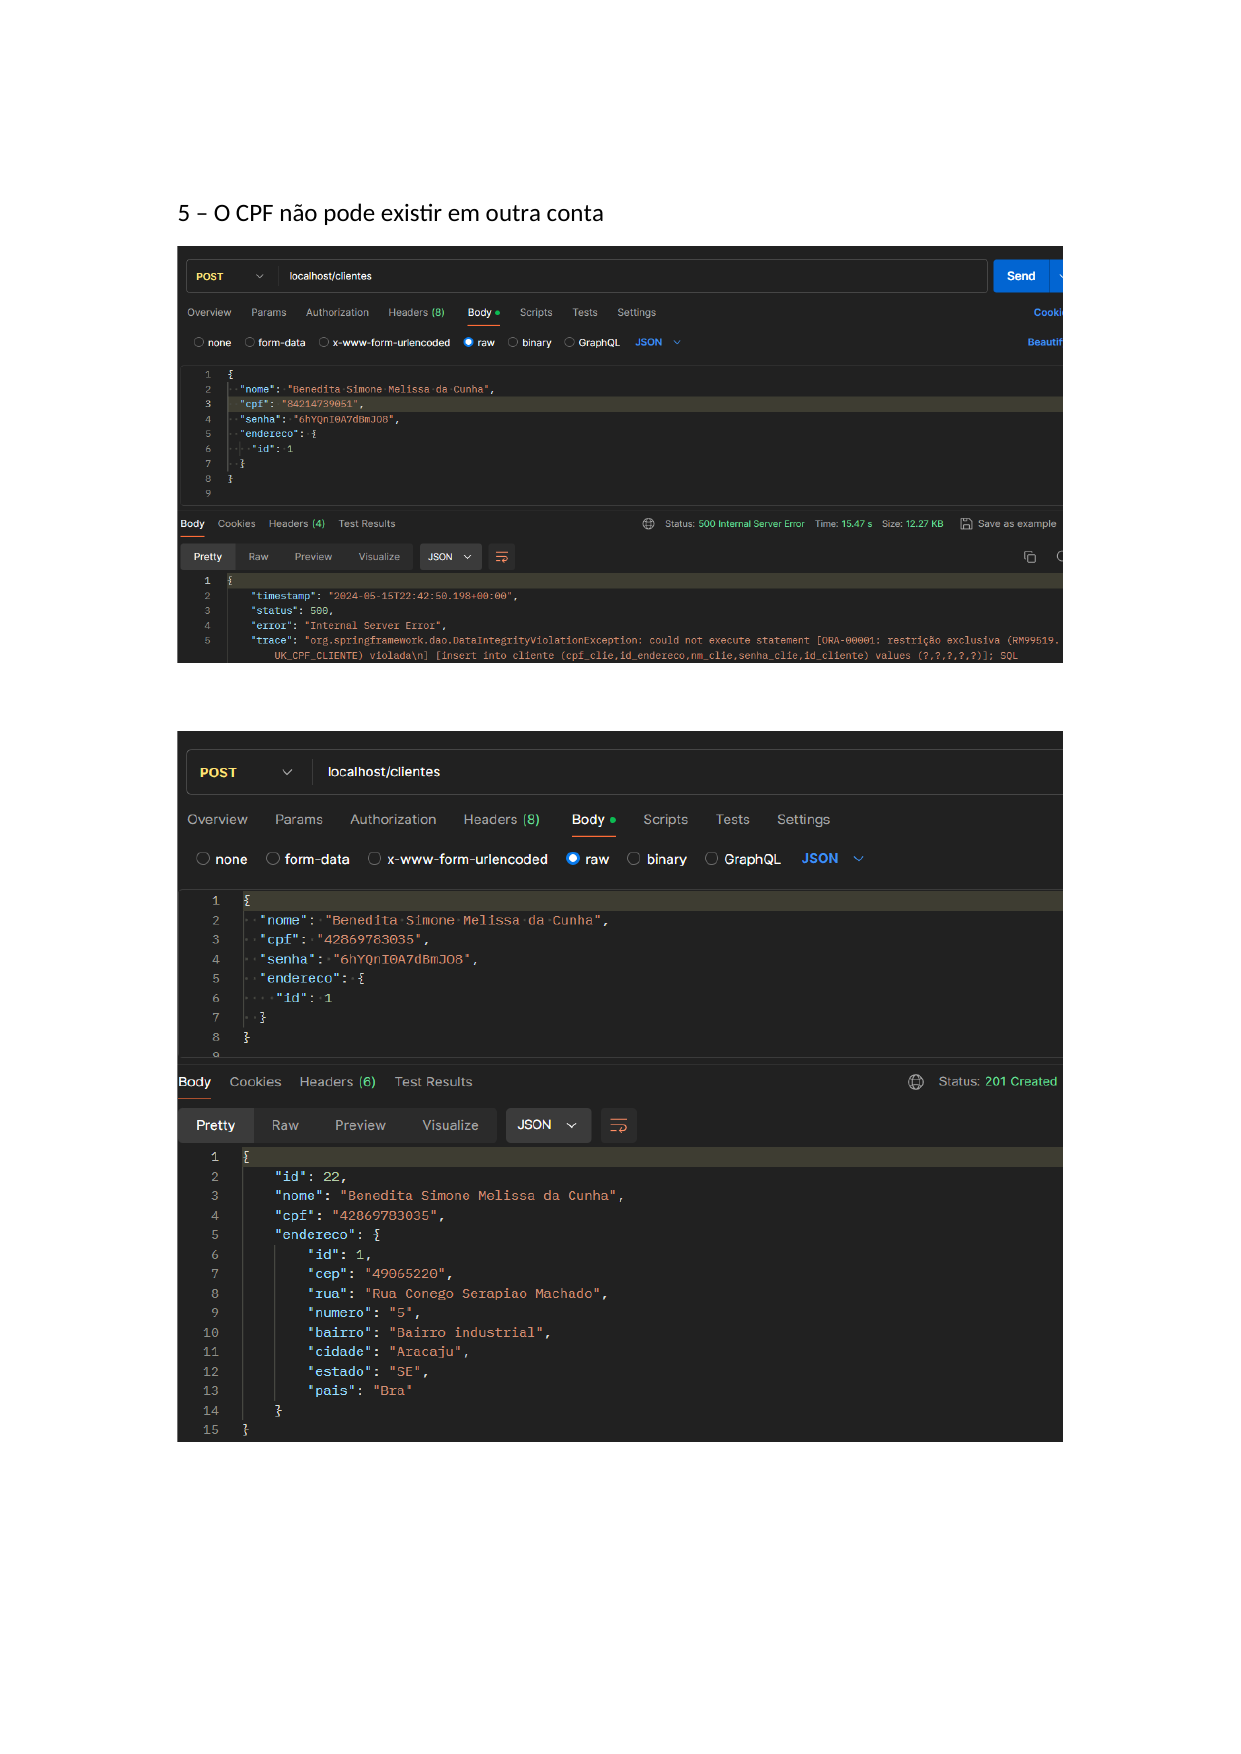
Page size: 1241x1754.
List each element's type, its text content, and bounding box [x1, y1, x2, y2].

picture [177, 731, 1063, 1442]
picture [177, 246, 1063, 663]
text 5 – O CPF não pode existir em outra conta [177, 197, 1063, 228]
